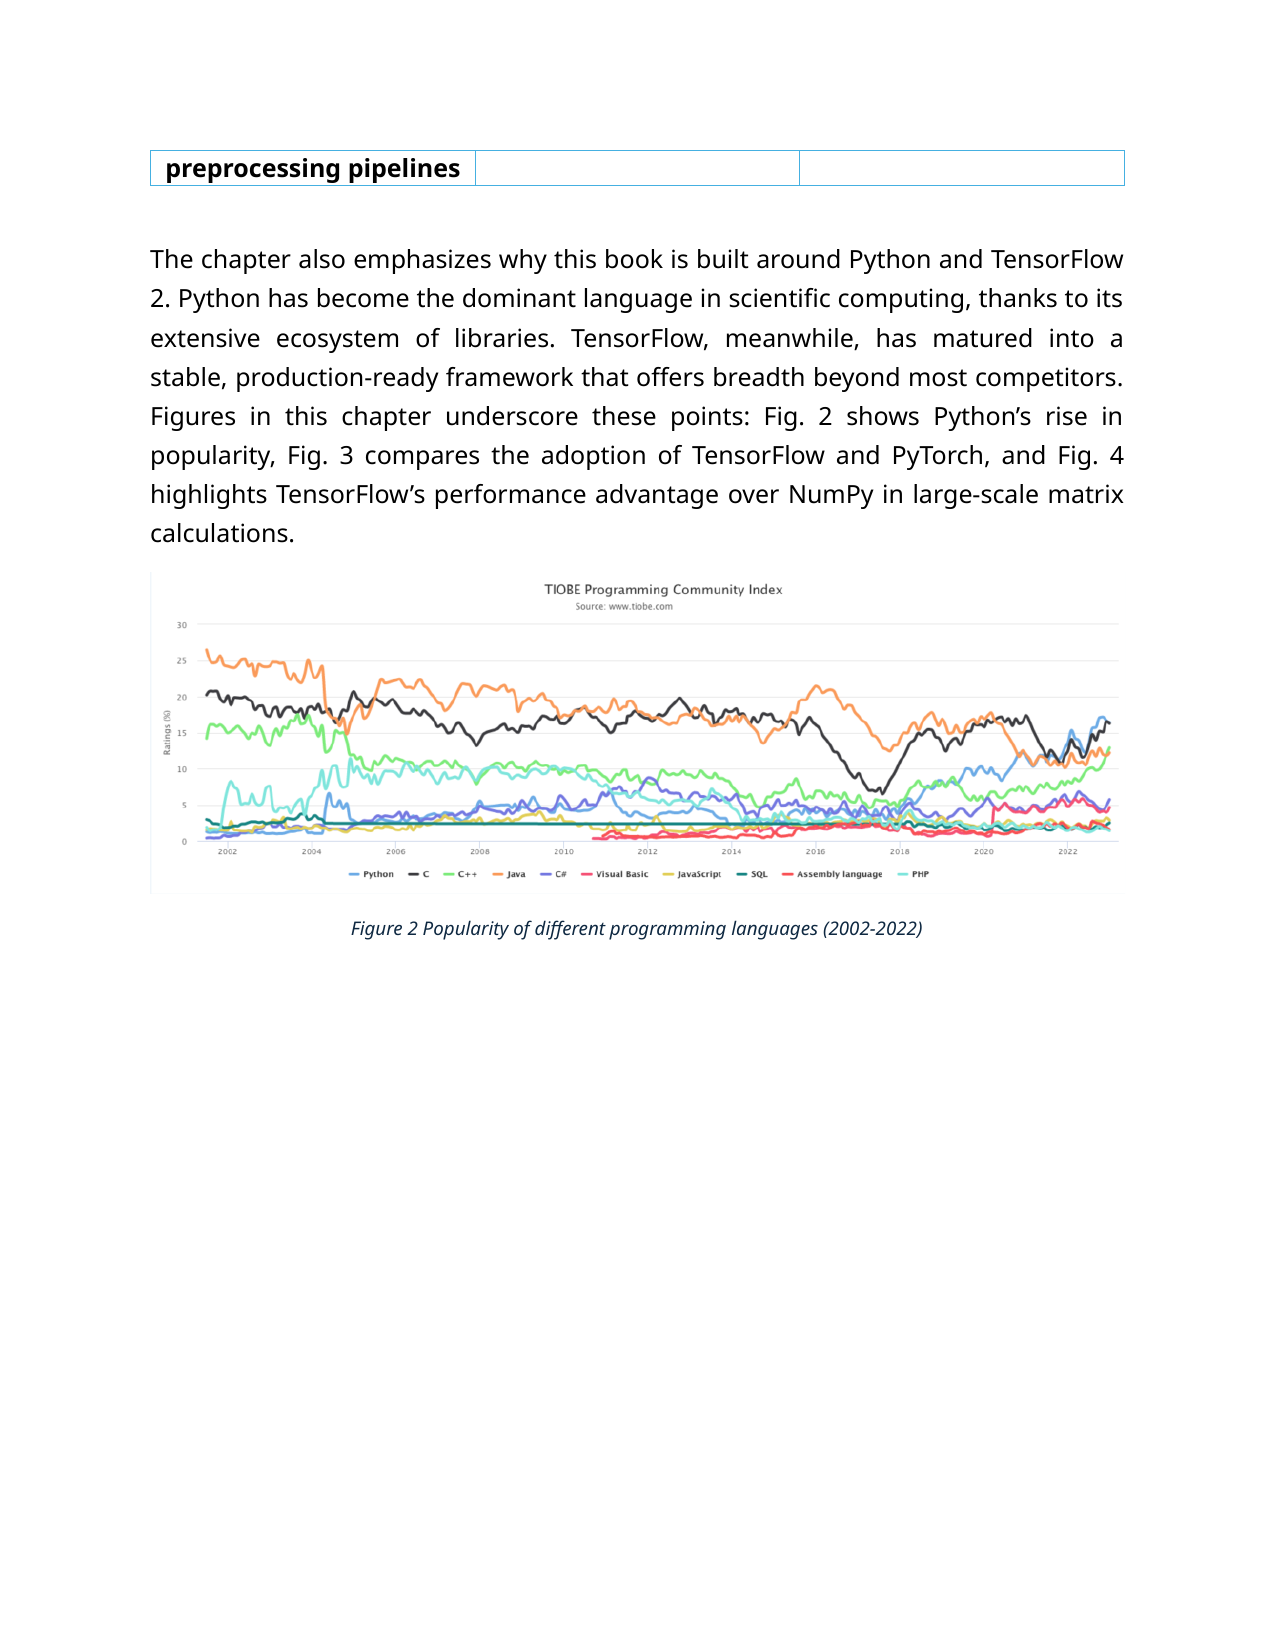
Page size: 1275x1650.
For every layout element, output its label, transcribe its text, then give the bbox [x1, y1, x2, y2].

text The chapter also emphasizes why this book is built around Python and TensorFlow 2. Python has become the dominant language in scientific computing, thanks to its extensive ecosystem of libraries. TensorFlow, meanwhile, has matured into a stable, production-ready framework that offers breadth beyond most competitors. Figures in this chapter underscore these points: Fig. 2 shows Python’s rise in popularity, Fig. 3 compares the adoption of TensorFlow and PyTorch, and Fig. 4 highlights TensorFlow’s performance advantage over NumPy in large-scale matrix calculations. [150, 242, 1125, 550]
text Figure 2 Popularity of different programming languages (2002-2022) [150, 916, 1125, 941]
table_cell ❎ [800, 151, 1124, 185]
picture [150, 572, 1125, 894]
table_cell [476, 151, 799, 185]
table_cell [151, 151, 475, 185]
